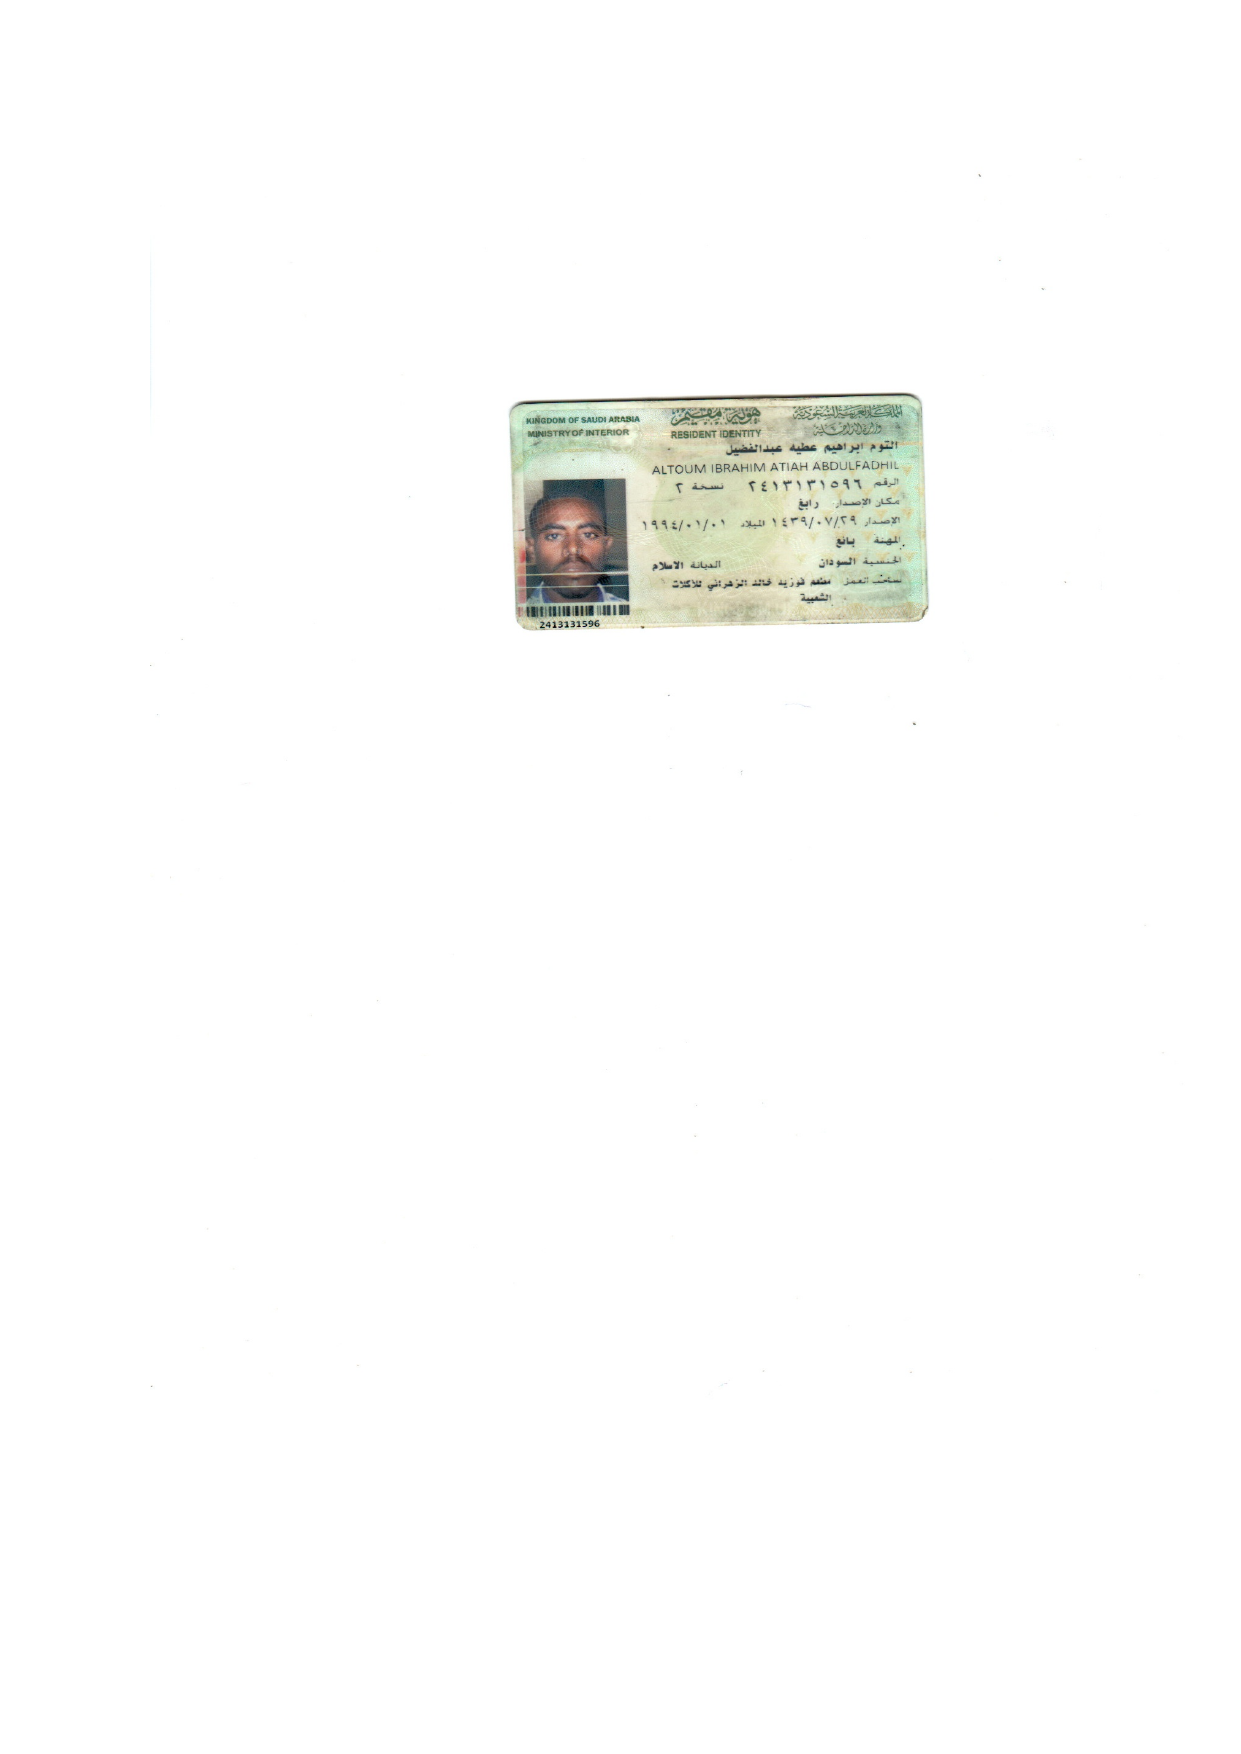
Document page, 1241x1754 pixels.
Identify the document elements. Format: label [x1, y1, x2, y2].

picture [150, 150, 1192, 1400]
